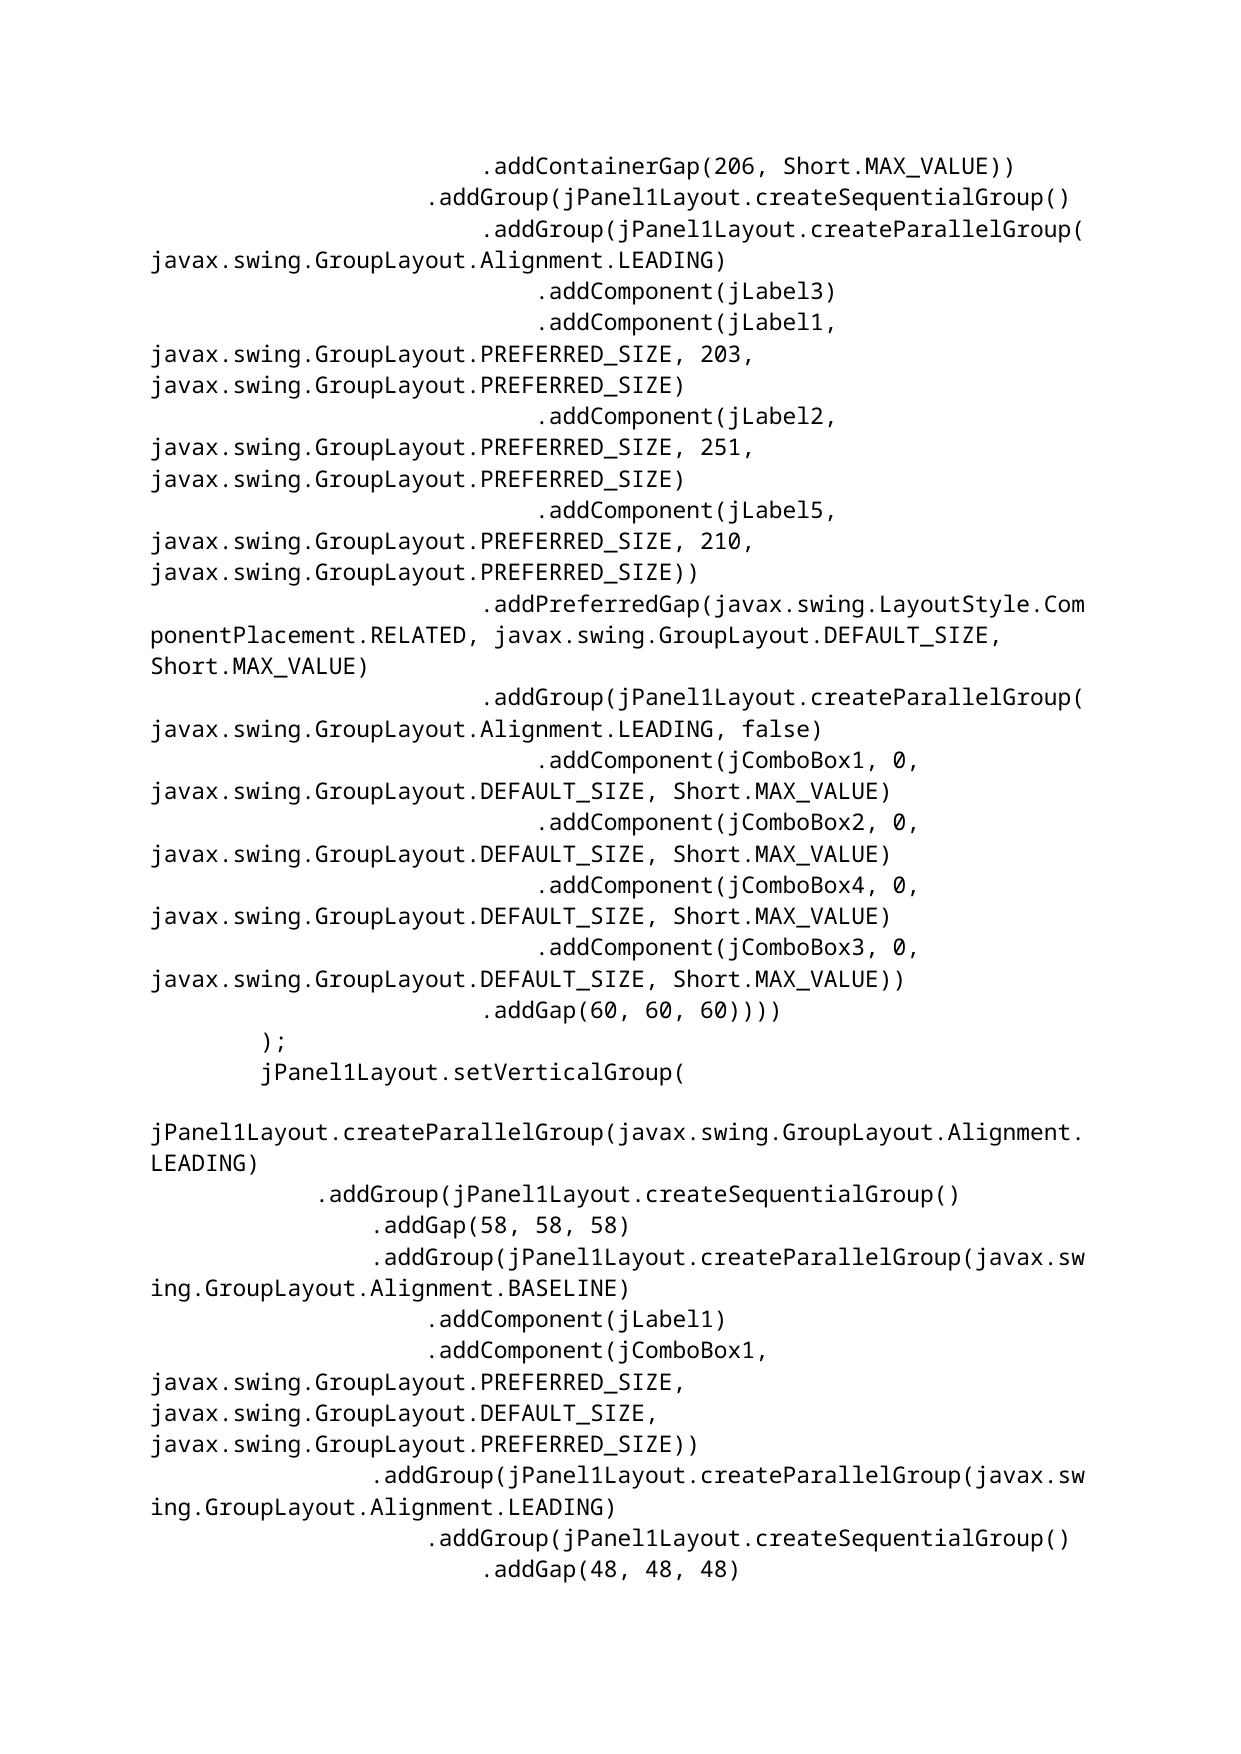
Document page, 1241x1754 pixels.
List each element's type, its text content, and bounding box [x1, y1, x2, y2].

text .addGap(58, 58, 58) [150, 1209, 1090, 1241]
text .addComponent(jComboBox3, 0, javax.swing.GroupLayout.DEFAULT_SIZE, Short.MAX_VALUE)) [150, 931, 1090, 994]
text .addComponent(jLabel1, javax.swing.GroupLayout.PREFERRED_SIZE, 203, javax.swing.GroupLayout.PREFERRED_SIZE) [150, 306, 1090, 400]
text .addComponent(jComboBox2, 0, javax.swing.GroupLayout.DEFAULT_SIZE, Short.MAX_VALUE) [150, 806, 1090, 869]
text .addComponent(jComboBox1, 0, javax.swing.GroupLayout.DEFAULT_SIZE, Short.MAX_VALUE) [150, 744, 1090, 806]
text .addGap(48, 48, 48) [150, 1553, 1090, 1584]
text .addContainerGap(206, Short.MAX_VALUE)) [150, 150, 1090, 181]
text .addComponent(jLabel2, javax.swing.GroupLayout.PREFERRED_SIZE, 251, javax.swing.GroupLayout.PREFERRED_SIZE) [150, 400, 1090, 494]
text ); [150, 1025, 1090, 1056]
text jPanel1Layout.setVerticalGroup( [150, 1056, 1090, 1087]
text .addComponent(jLabel3) [150, 275, 1090, 306]
text .addComponent(jComboBox1, javax.swing.GroupLayout.PREFERRED_SIZE, javax.swing.GroupLayout.DEFAULT_SIZE, javax.swing.GroupLayout.PREFERRED_SIZE)) [150, 1334, 1090, 1459]
text .addGap(60, 60, 60)))) [150, 994, 1090, 1025]
text .addGroup(jPanel1Layout.createParallelGroup(javax.swing.GroupLayout.Alignment.LEADING) [150, 1459, 1090, 1522]
text .addGroup(jPanel1Layout.createParallelGroup(javax.swing.GroupLayout.Alignment.LEADING) [150, 212, 1090, 275]
text .addComponent(jLabel1) [150, 1303, 1090, 1334]
text .addGroup(jPanel1Layout.createSequentialGroup() [150, 181, 1090, 212]
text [150, 1522, 1090, 1553]
text .addComponent(jComboBox4, 0, javax.swing.GroupLayout.DEFAULT_SIZE, Short.MAX_VALUE) [150, 869, 1090, 931]
text .addPreferredGap(javax.swing.LayoutStyle.ComponentPlacement.RELATED, javax.swing.GroupLayout.DEFAULT_SIZE, Short.MAX_VALUE) [150, 587, 1090, 681]
text .addGroup(jPanel1Layout.createParallelGroup(javax.swing.GroupLayout.Alignment.LEADING, false) [150, 681, 1090, 744]
text .addGroup(jPanel1Layout.createSequentialGroup() [150, 1178, 1090, 1209]
text .addComponent(jLabel5, javax.swing.GroupLayout.PREFERRED_SIZE, 210, javax.swing.GroupLayout.PREFERRED_SIZE)) [150, 494, 1090, 587]
text .addGroup(jPanel1Layout.createParallelGroup(javax.swing.GroupLayout.Alignment.BASELINE) [150, 1241, 1090, 1303]
text jPanel1Layout.createParallelGroup(javax.swing.GroupLayout.Alignment.LEADING) [150, 1087, 1090, 1178]
